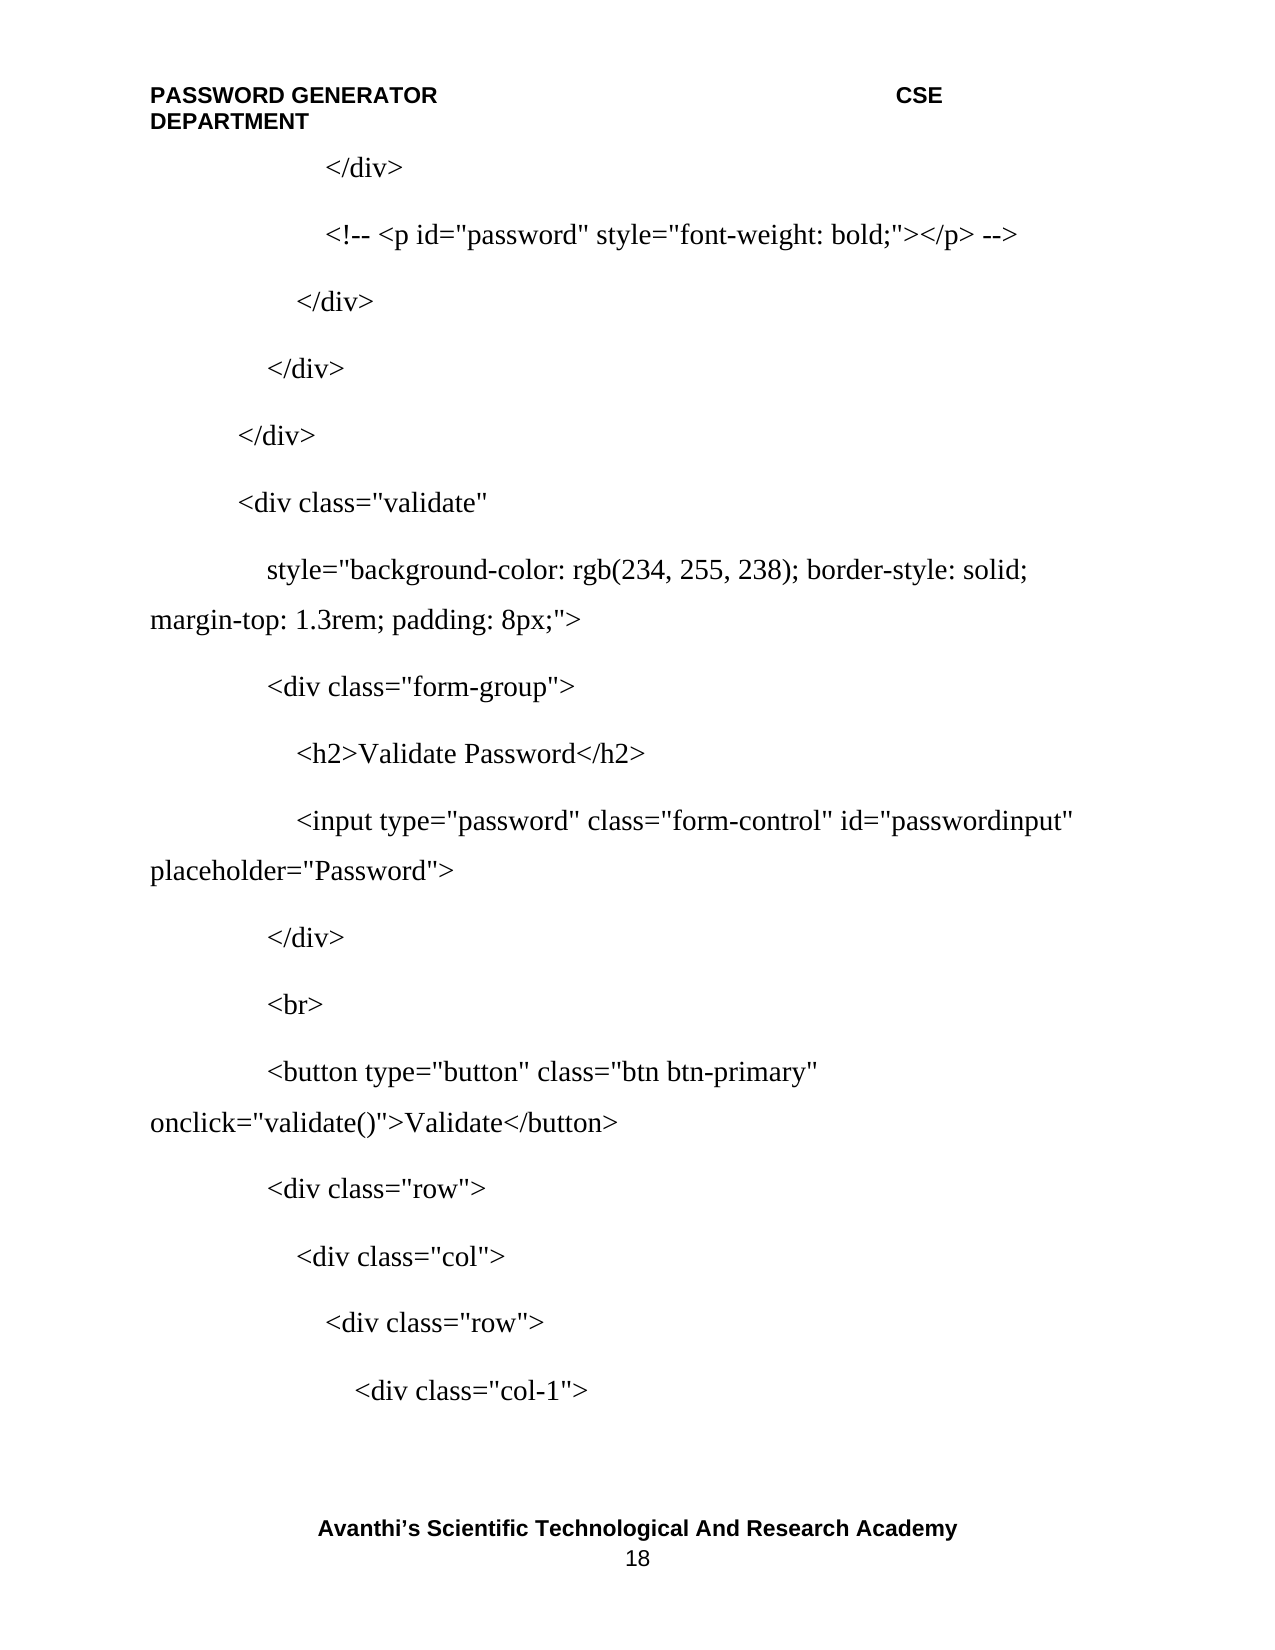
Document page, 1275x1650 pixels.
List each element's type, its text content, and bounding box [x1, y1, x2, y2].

text <!-- <p id="password" style="font-weight: bold;"></p> --> [150, 217, 1125, 251]
text <div class="row"> [150, 1172, 1125, 1205]
text </div> [150, 284, 1125, 317]
text <div class="validate" [150, 485, 1125, 518]
text </div> [150, 418, 1125, 451]
text <div class="col-1"> [150, 1373, 1125, 1406]
text <button type="button" class="btn btn-primary" onclick="validate()">Validate</button> [150, 1054, 1125, 1138]
text <div class="form-group"> [150, 669, 1125, 703]
text <br> [150, 987, 1125, 1021]
text <div class="col"> [150, 1239, 1125, 1272]
text <input type="password" class="form-control" id="passwordinput" placeholder="Password"> [150, 803, 1125, 887]
text </div> [150, 351, 1125, 384]
text </div> [150, 150, 1125, 183]
text <div class="row"> [150, 1306, 1125, 1339]
text <h2>Validate Password</h2> [150, 736, 1125, 770]
text style="background-color: rgb(234, 255, 238); border-style: solid; margin-top: 1.3rem; padding: 8px;"> [150, 552, 1125, 636]
text </div> [150, 920, 1125, 954]
